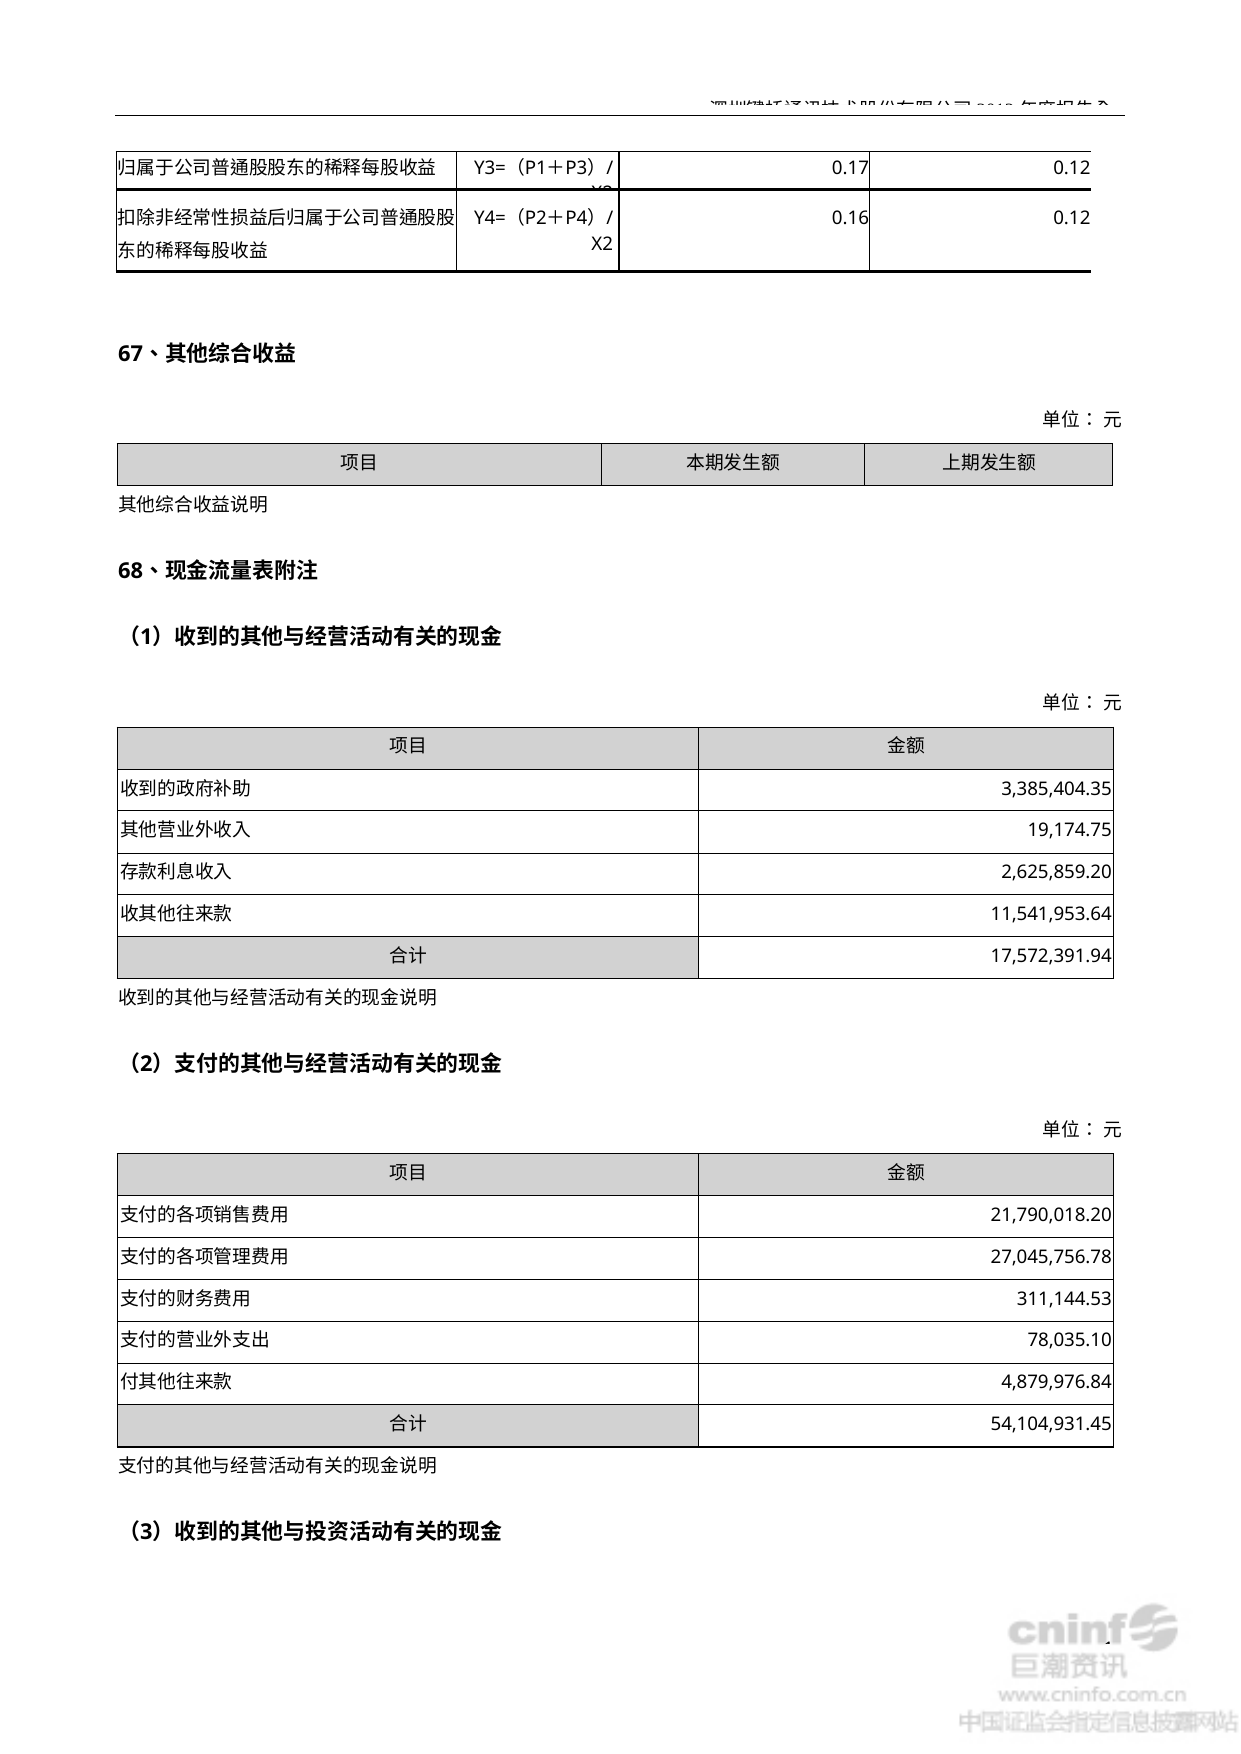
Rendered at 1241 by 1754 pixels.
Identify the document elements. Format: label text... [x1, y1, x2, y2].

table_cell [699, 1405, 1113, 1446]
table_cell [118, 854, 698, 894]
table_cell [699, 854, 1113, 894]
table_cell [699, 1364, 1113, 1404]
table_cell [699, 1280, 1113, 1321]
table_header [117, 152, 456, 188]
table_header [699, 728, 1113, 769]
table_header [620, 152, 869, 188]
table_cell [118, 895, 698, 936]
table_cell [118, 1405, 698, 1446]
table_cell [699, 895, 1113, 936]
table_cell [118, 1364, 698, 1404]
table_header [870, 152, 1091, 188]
text 单位： 元 [102, 406, 1122, 431]
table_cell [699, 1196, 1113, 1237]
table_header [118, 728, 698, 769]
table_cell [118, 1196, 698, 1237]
text 单位： 元 [102, 689, 1122, 715]
text 支付的其他与经营活动有关的现金说明 [118, 1452, 1123, 1478]
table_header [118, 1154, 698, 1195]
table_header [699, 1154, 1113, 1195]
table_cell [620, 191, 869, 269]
subtitle （2）支付的其他与经营活动有关的现金 [118, 1048, 1123, 1077]
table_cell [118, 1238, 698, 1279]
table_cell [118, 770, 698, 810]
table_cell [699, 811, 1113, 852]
subtitle （1）收到的其他与经营活动有关的现金 [118, 621, 1123, 651]
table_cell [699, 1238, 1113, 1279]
text 单位： 元 [102, 1116, 1122, 1141]
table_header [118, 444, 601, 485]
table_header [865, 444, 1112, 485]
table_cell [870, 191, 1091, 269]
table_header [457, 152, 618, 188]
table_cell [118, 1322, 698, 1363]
text 其他综合收益说明 [118, 491, 1123, 517]
picture [958, 1593, 1241, 1754]
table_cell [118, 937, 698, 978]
subtitle 68、现金流量表附注 [118, 554, 1123, 584]
subtitle （3）收到的其他与投资活动有关的现金 [118, 1516, 1123, 1546]
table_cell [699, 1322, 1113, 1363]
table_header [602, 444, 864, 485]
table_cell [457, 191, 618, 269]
subtitle 67、其他综合收益 [118, 338, 1123, 367]
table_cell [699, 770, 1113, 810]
text 收到的其他与经营活动有关的现金说明 [118, 984, 1123, 1009]
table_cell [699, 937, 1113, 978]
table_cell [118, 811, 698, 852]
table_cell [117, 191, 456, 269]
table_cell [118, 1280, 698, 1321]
